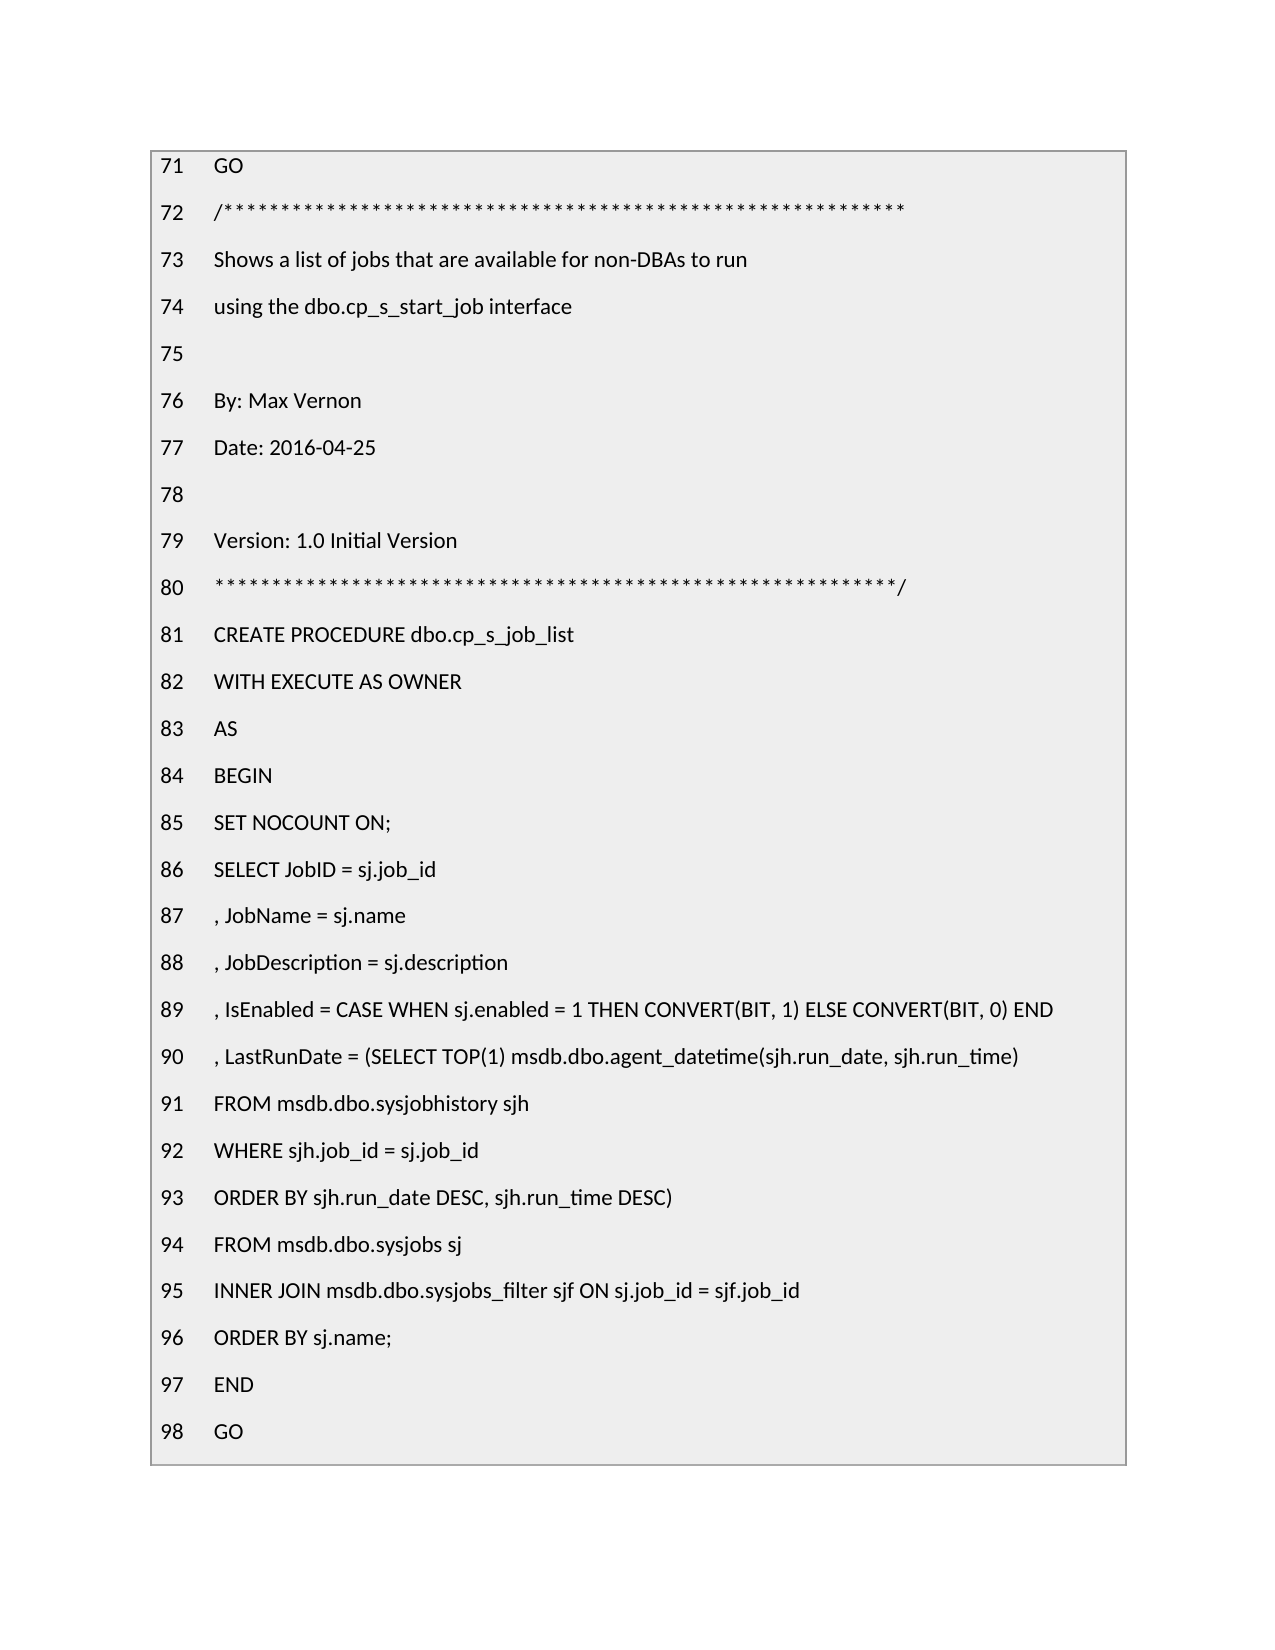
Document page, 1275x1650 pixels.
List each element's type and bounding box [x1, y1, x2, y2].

table_header [204, 152, 1125, 1464]
table_header [152, 152, 204, 1464]
